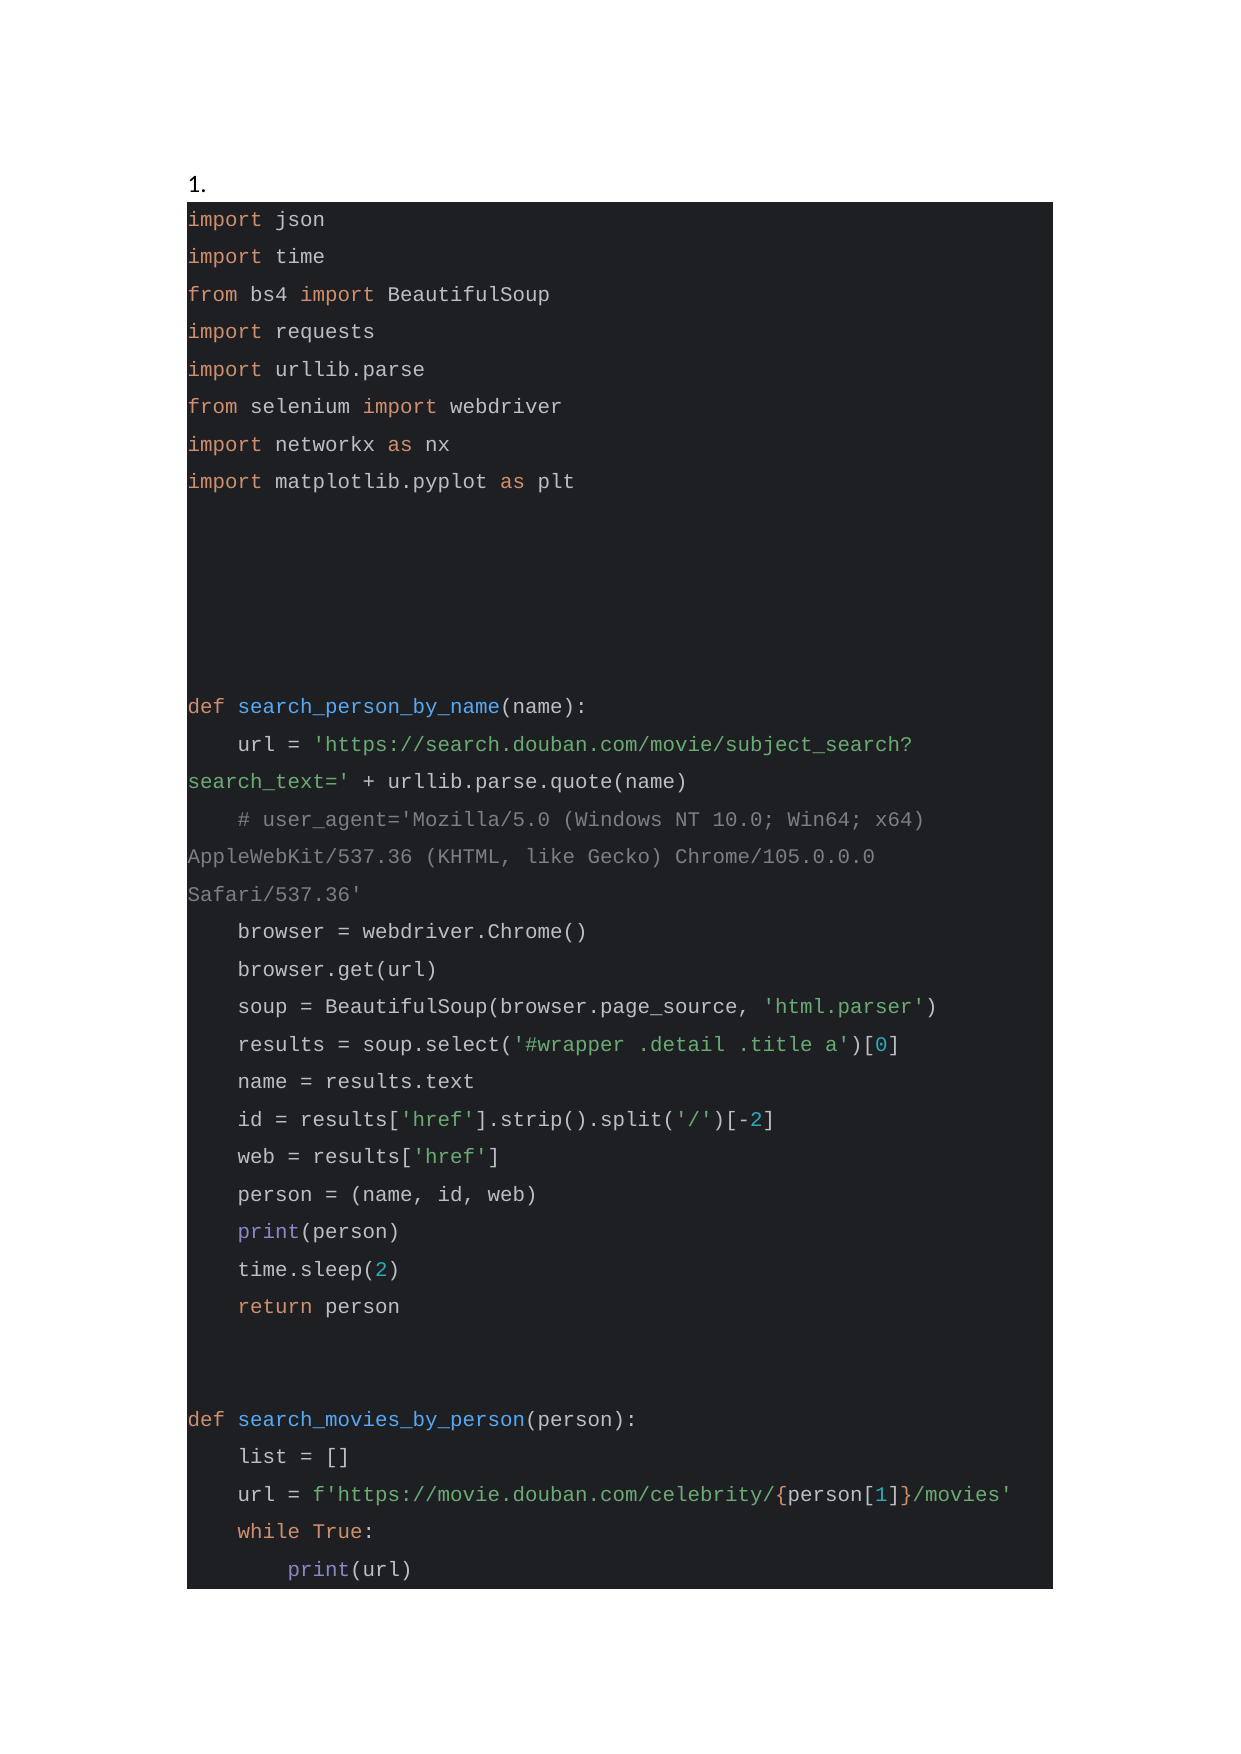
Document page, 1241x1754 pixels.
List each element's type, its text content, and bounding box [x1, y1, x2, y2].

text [187, 202, 1053, 1589]
text 1. [187, 164, 1053, 202]
